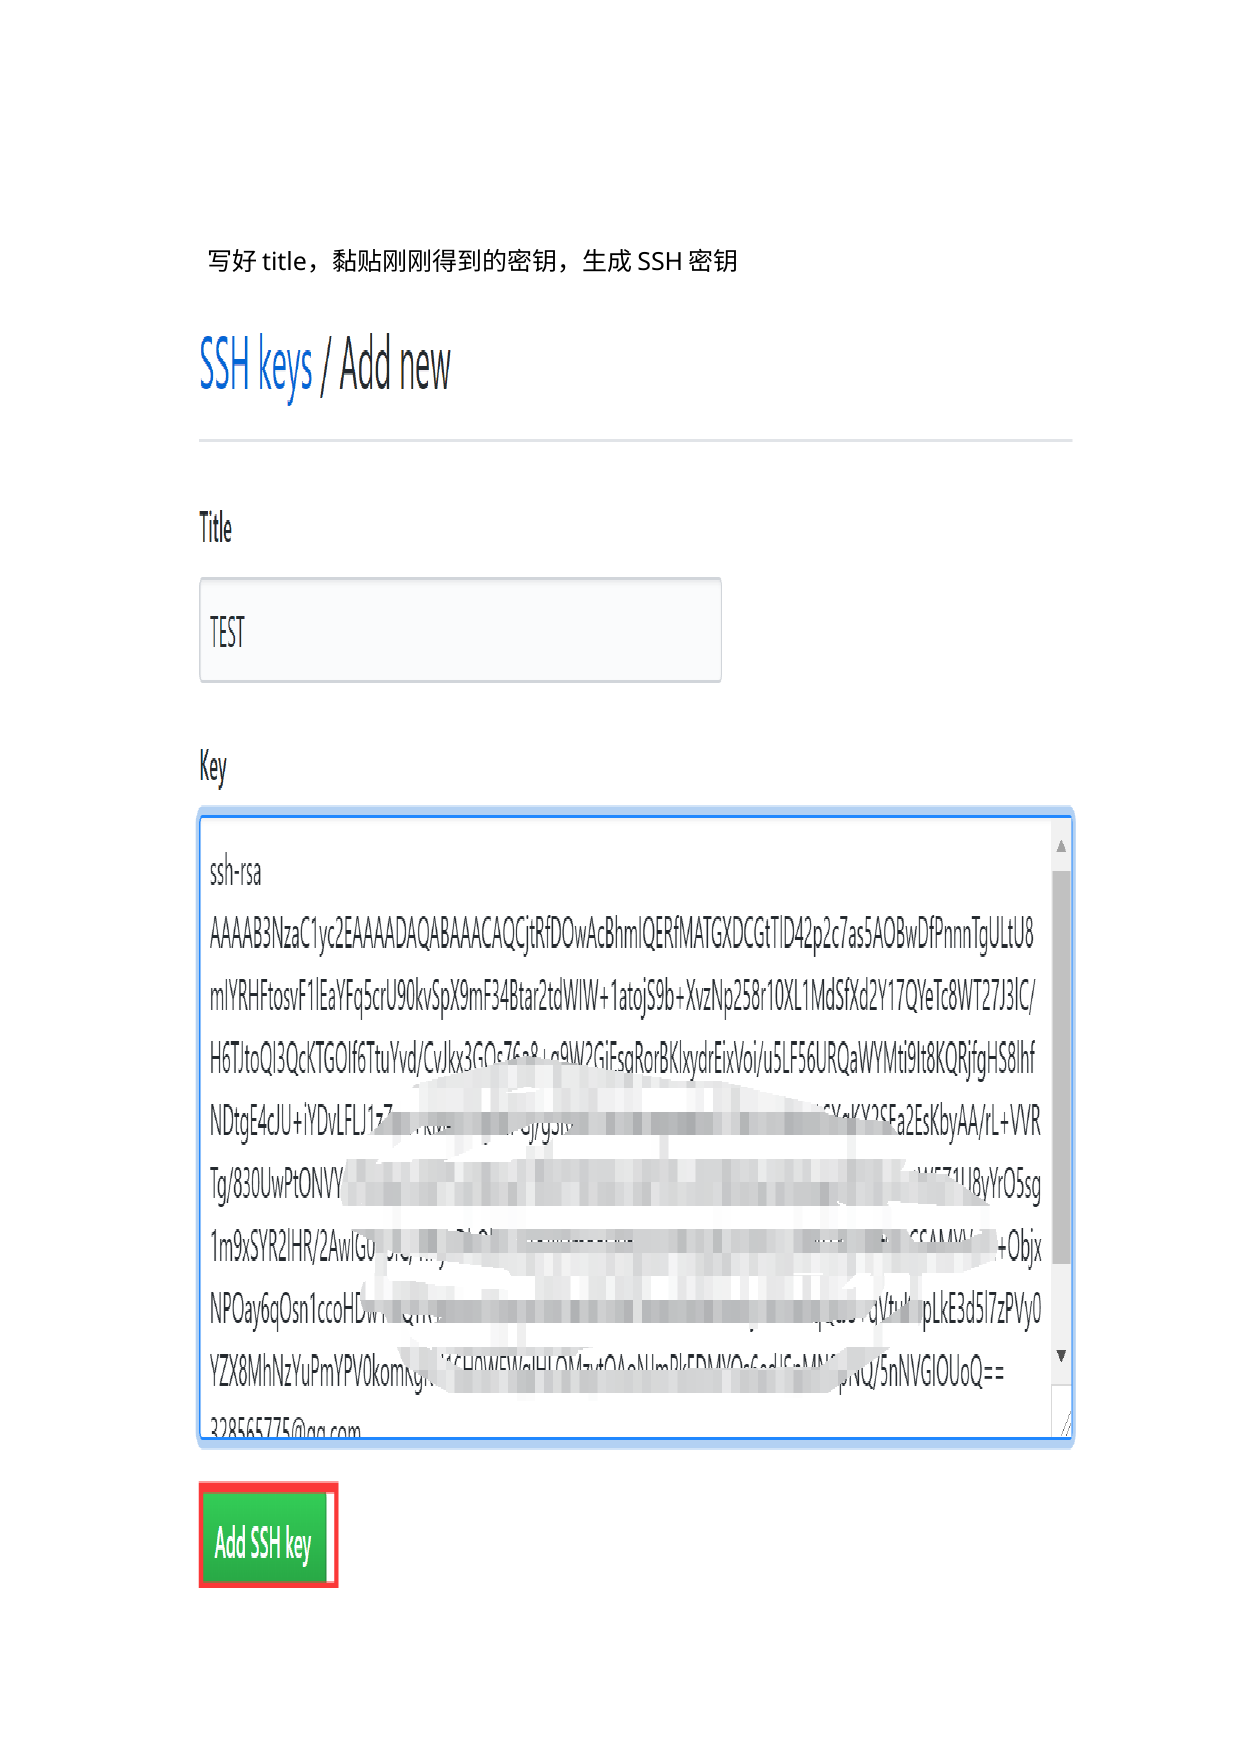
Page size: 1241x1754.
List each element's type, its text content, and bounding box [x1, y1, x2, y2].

text 写好title，黏贴刚刚得到的密钥，生成SSH密钥 [187, 227, 1053, 292]
picture [187, 292, 1133, 1588]
